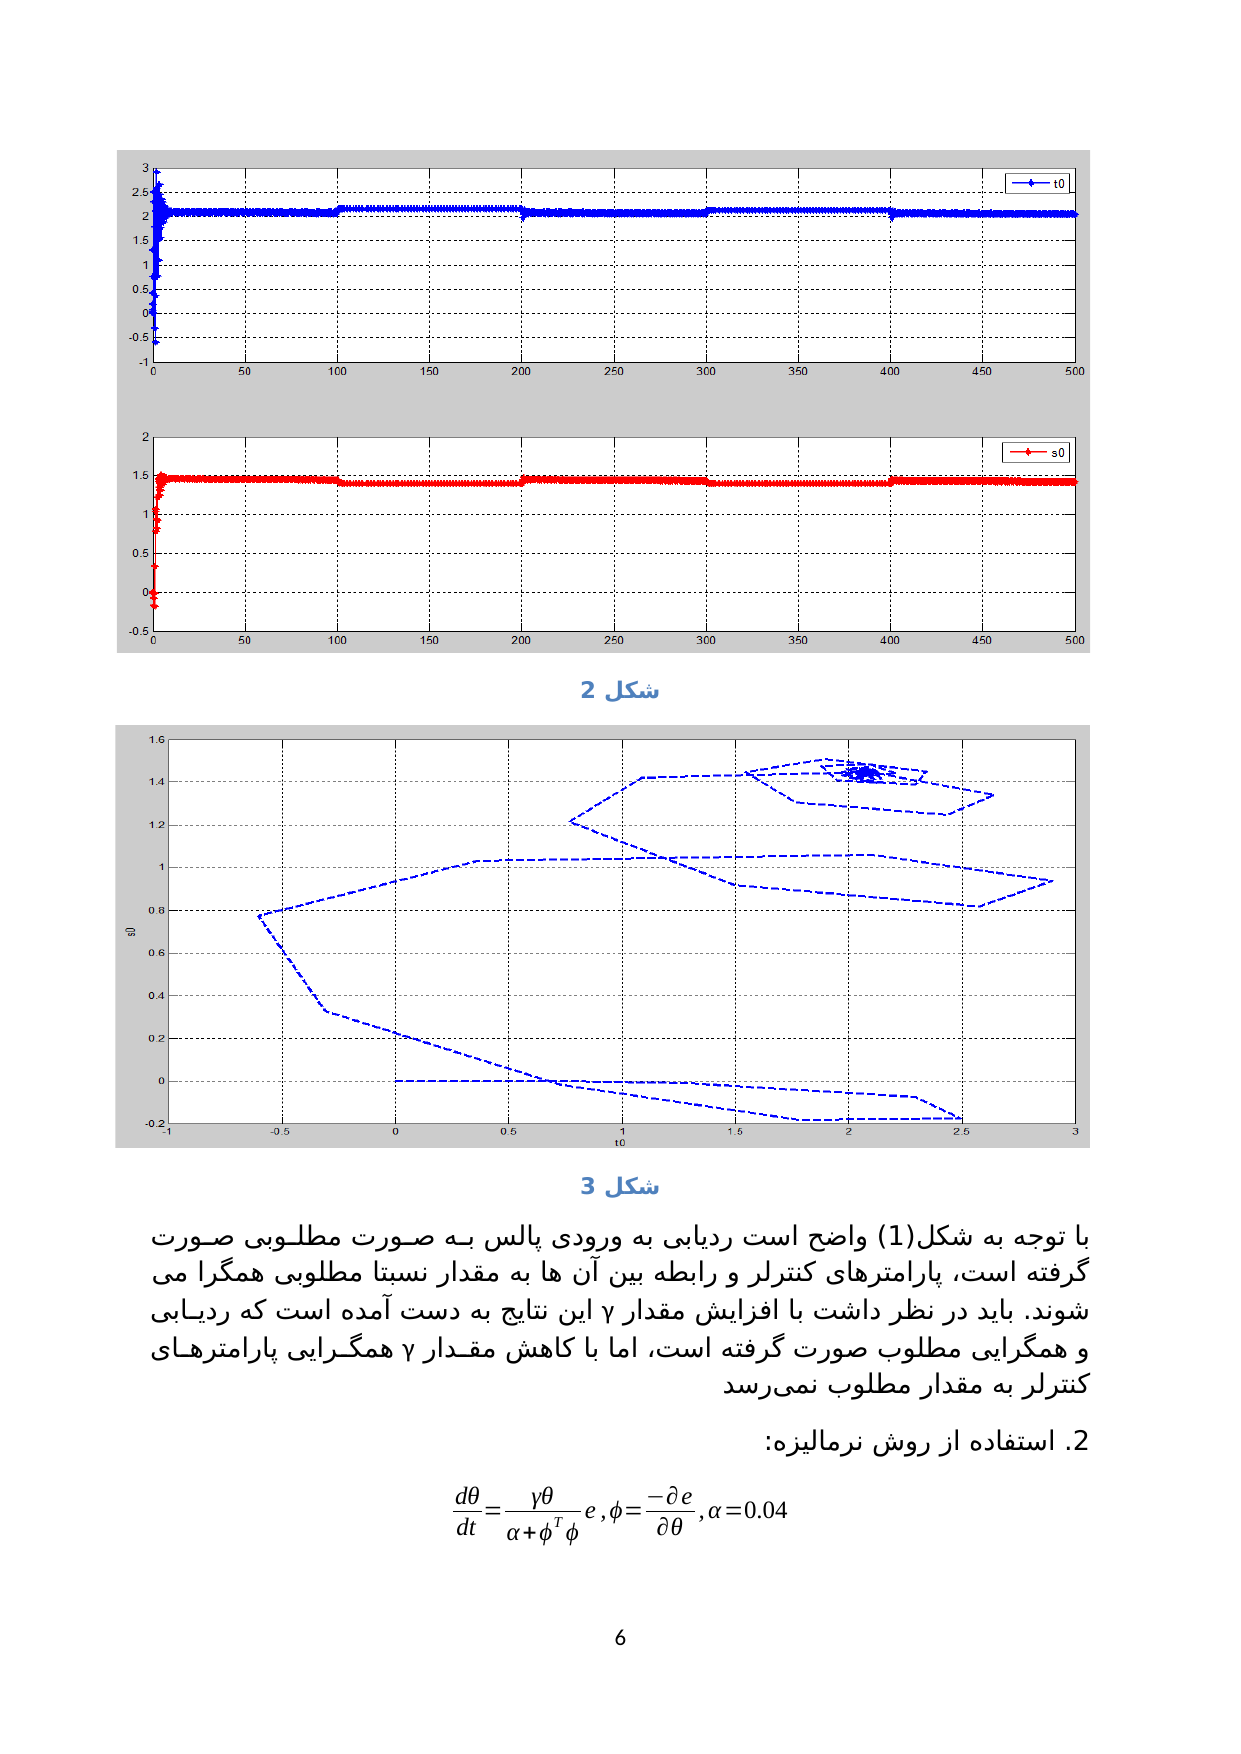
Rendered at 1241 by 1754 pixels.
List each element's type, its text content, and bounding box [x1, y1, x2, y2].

picture [115, 725, 1090, 1148]
text شکل 2 [150, 677, 1090, 704]
text با توجه به شکل(1) واضح است ردیابی به ورودی پالس به صورت مطلوبی صورت گرفته است، پارامترهای کنترلر و رابطه بین آن ها به مقدار نسبتا مطلوبی همگرا می شوند. باید در نظر داشت با افزایش مقدار γ این نتایج به دست آمده است که ردیابی و همگرایی مطلوب صورت گرفته است، اما با کاهش مقدار γ همگرایی پارامترهای کنترلر به مقدار مطلوب نمی‌رسد [150, 1221, 1090, 1400]
picture [116, 150, 1091, 653]
text 2. استفاده از روش نرمالیزه: [150, 1426, 1090, 1457]
text شکل 3 [150, 1173, 1090, 1200]
